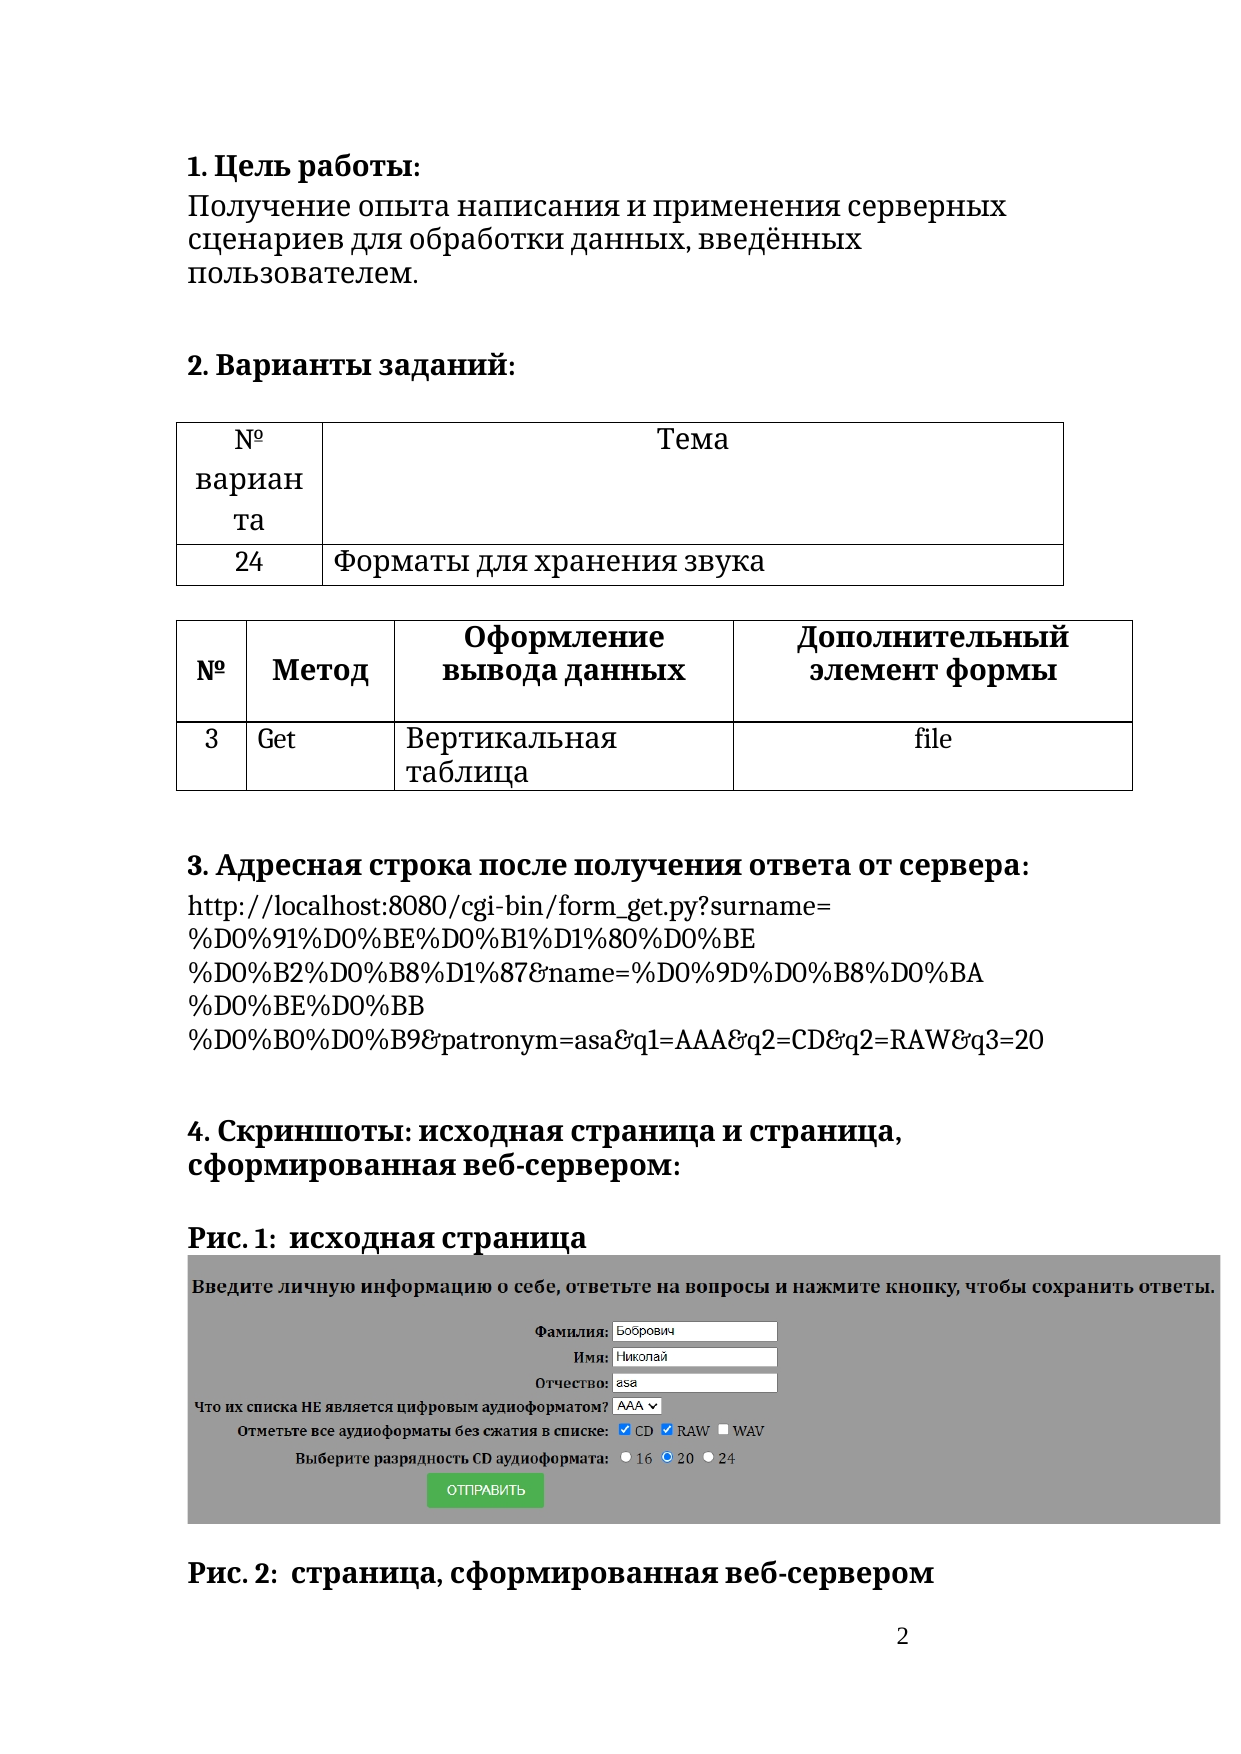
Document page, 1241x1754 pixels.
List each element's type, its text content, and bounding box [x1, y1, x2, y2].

table_header Дополнительный элемент формы [734, 621, 1132, 721]
table_header Оформление вывода данных [395, 621, 733, 721]
text Рис. 1: исходная страница [187, 1222, 1053, 1255]
table_header Тема [323, 423, 1063, 544]
picture [187, 1255, 1221, 1524]
table_cell 24 [177, 545, 322, 585]
table_header № варианта [177, 423, 322, 544]
text Рис. 2: страница, сформированная веб-сервером [187, 1558, 1053, 1591]
text Получение опыта написания и применения серверных сценариев для обработки данных, введённых пользователем. [187, 190, 1053, 290]
table_cell file [734, 723, 1132, 789]
table_cell Форматы для хранения звука [323, 545, 1063, 585]
text http://localhost:8080/cgi-bin/form_get.py?surname=%D0%91%D0%BE%D0%B1%D1%80%D0%BE%D0%B2%D0%B8%D1%87&name=%D0%9D%D0%B8%D0%BA%D0%BE%D0%BB%D0%B0%D0%B9&patronym=asa&q1=AAA&q2=CD&q2=RAW&q3=20 [187, 889, 1053, 1057]
subtitle Скриншоты: исходная страница и страница, сформированная веб-сервером: [187, 1115, 1053, 1182]
table_header № [177, 621, 246, 721]
table_header Метод [247, 621, 394, 721]
table_cell Get [247, 723, 394, 789]
subtitle Варианты заданий: [187, 349, 1053, 382]
table_cell 3 [177, 723, 246, 789]
subtitle Адресная строка после получения ответа от сервера: [187, 849, 1053, 883]
table_cell Вертикальная таблица [395, 723, 733, 789]
subtitle Цель работы: [187, 150, 1053, 183]
